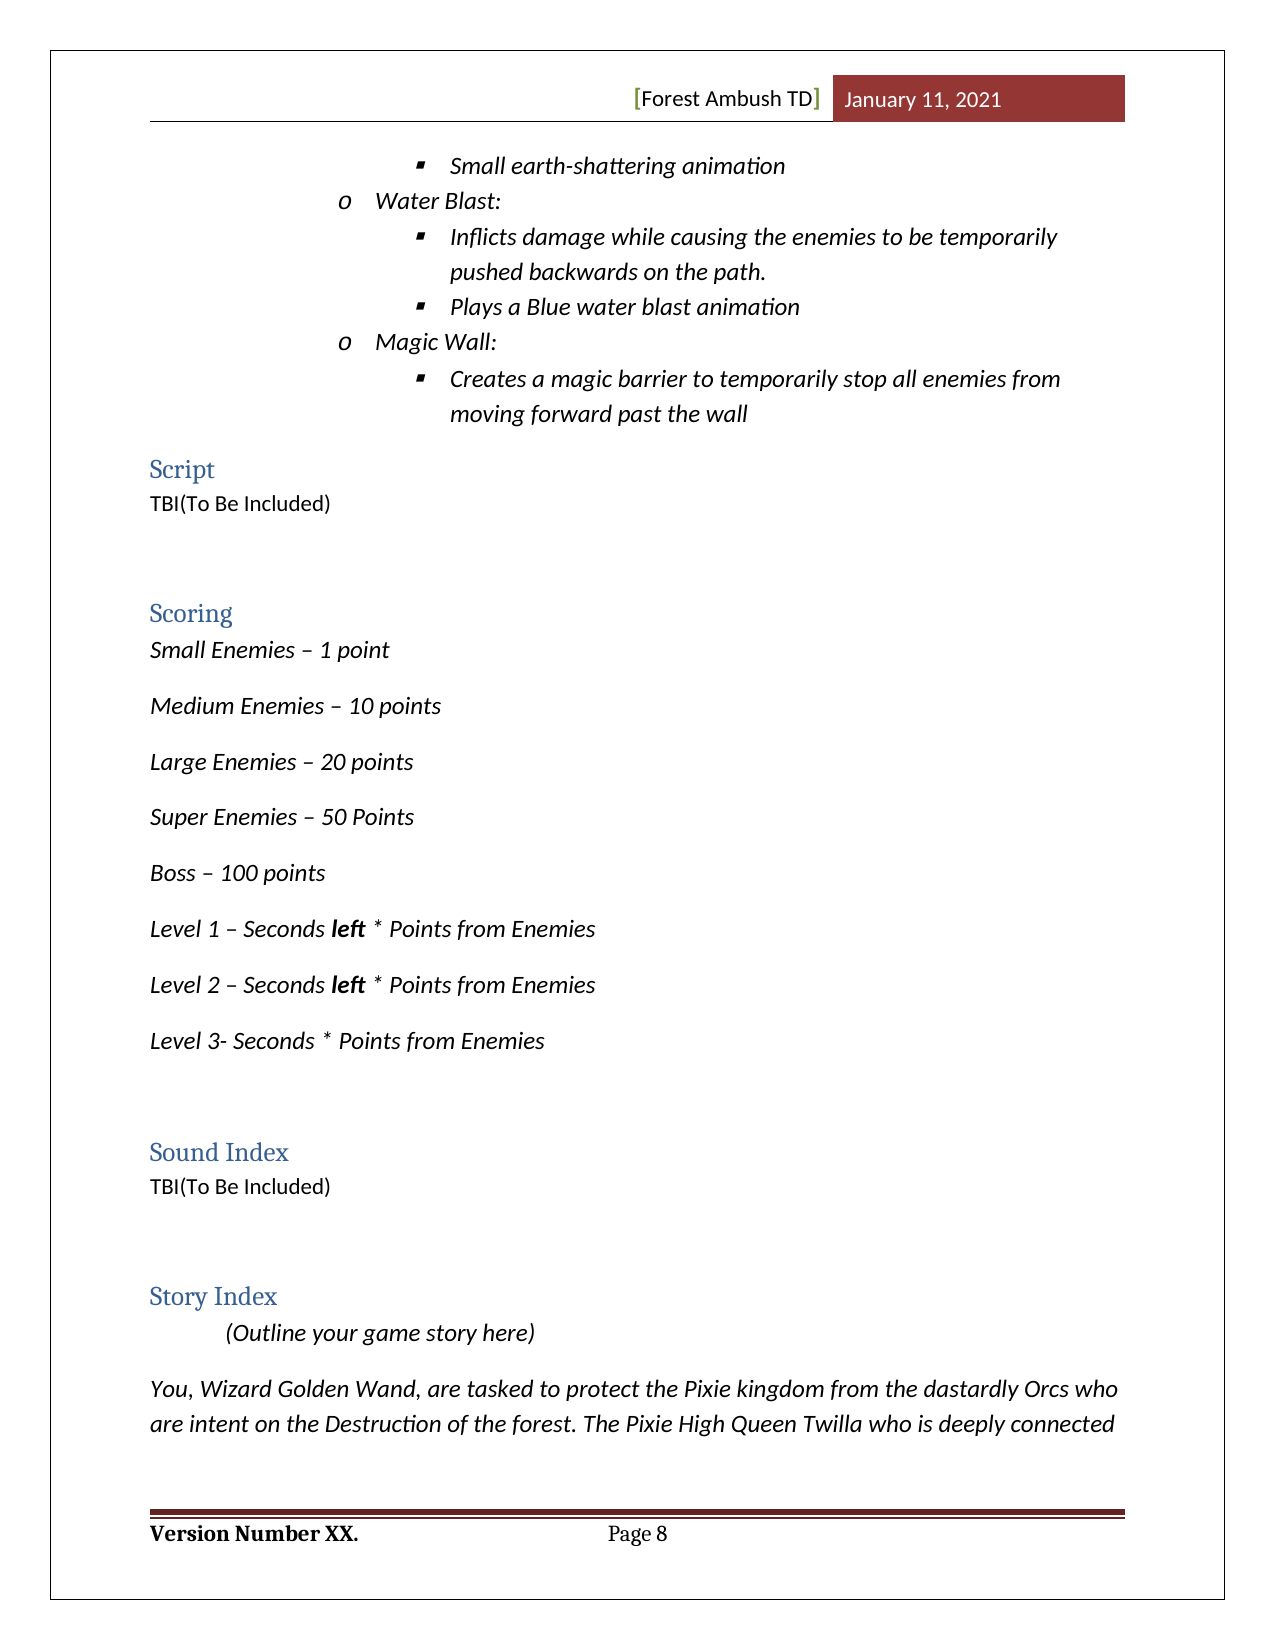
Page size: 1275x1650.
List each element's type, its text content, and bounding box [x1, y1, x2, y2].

text Boss – 100 points [150, 857, 1125, 888]
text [150, 1373, 1125, 1438]
text TBI(To Be Included) [150, 1172, 1125, 1200]
list Water Blast: [337, 185, 1125, 217]
list Plays a Blue water blast animation [412, 291, 1125, 322]
text Level 3- Seconds * Points from Enemies [150, 1025, 1125, 1055]
text Level 1 – Seconds left * Points from Enemies [150, 913, 1125, 944]
subtitle Story Index [150, 1281, 1125, 1312]
list Inflicts damage while causing the enemies to be temporarily pushed backwards on the path. [412, 221, 1125, 287]
text Large Enemies – 20 points [150, 746, 1125, 776]
subtitle Sound Index [150, 1137, 1125, 1168]
subtitle Scoring [150, 598, 1125, 629]
text Super Enemies – 50 Points [150, 802, 1125, 832]
list Magic Wall: [337, 326, 1125, 358]
text TBI(To Be Included) [150, 489, 1125, 517]
subtitle Script [150, 454, 1125, 485]
text Level 2 – Seconds left * Points from Enemies [150, 969, 1125, 999]
list Creates a magic barrier to temporarily stop all enemies from moving forward past the wall [412, 363, 1125, 428]
list Small earth-shattering animation [412, 150, 1125, 181]
text Medium Enemies – 10 points [150, 690, 1125, 720]
text Small Enemies – 1 point [150, 634, 1125, 664]
list (Outline your game story here) [225, 1317, 1125, 1347]
